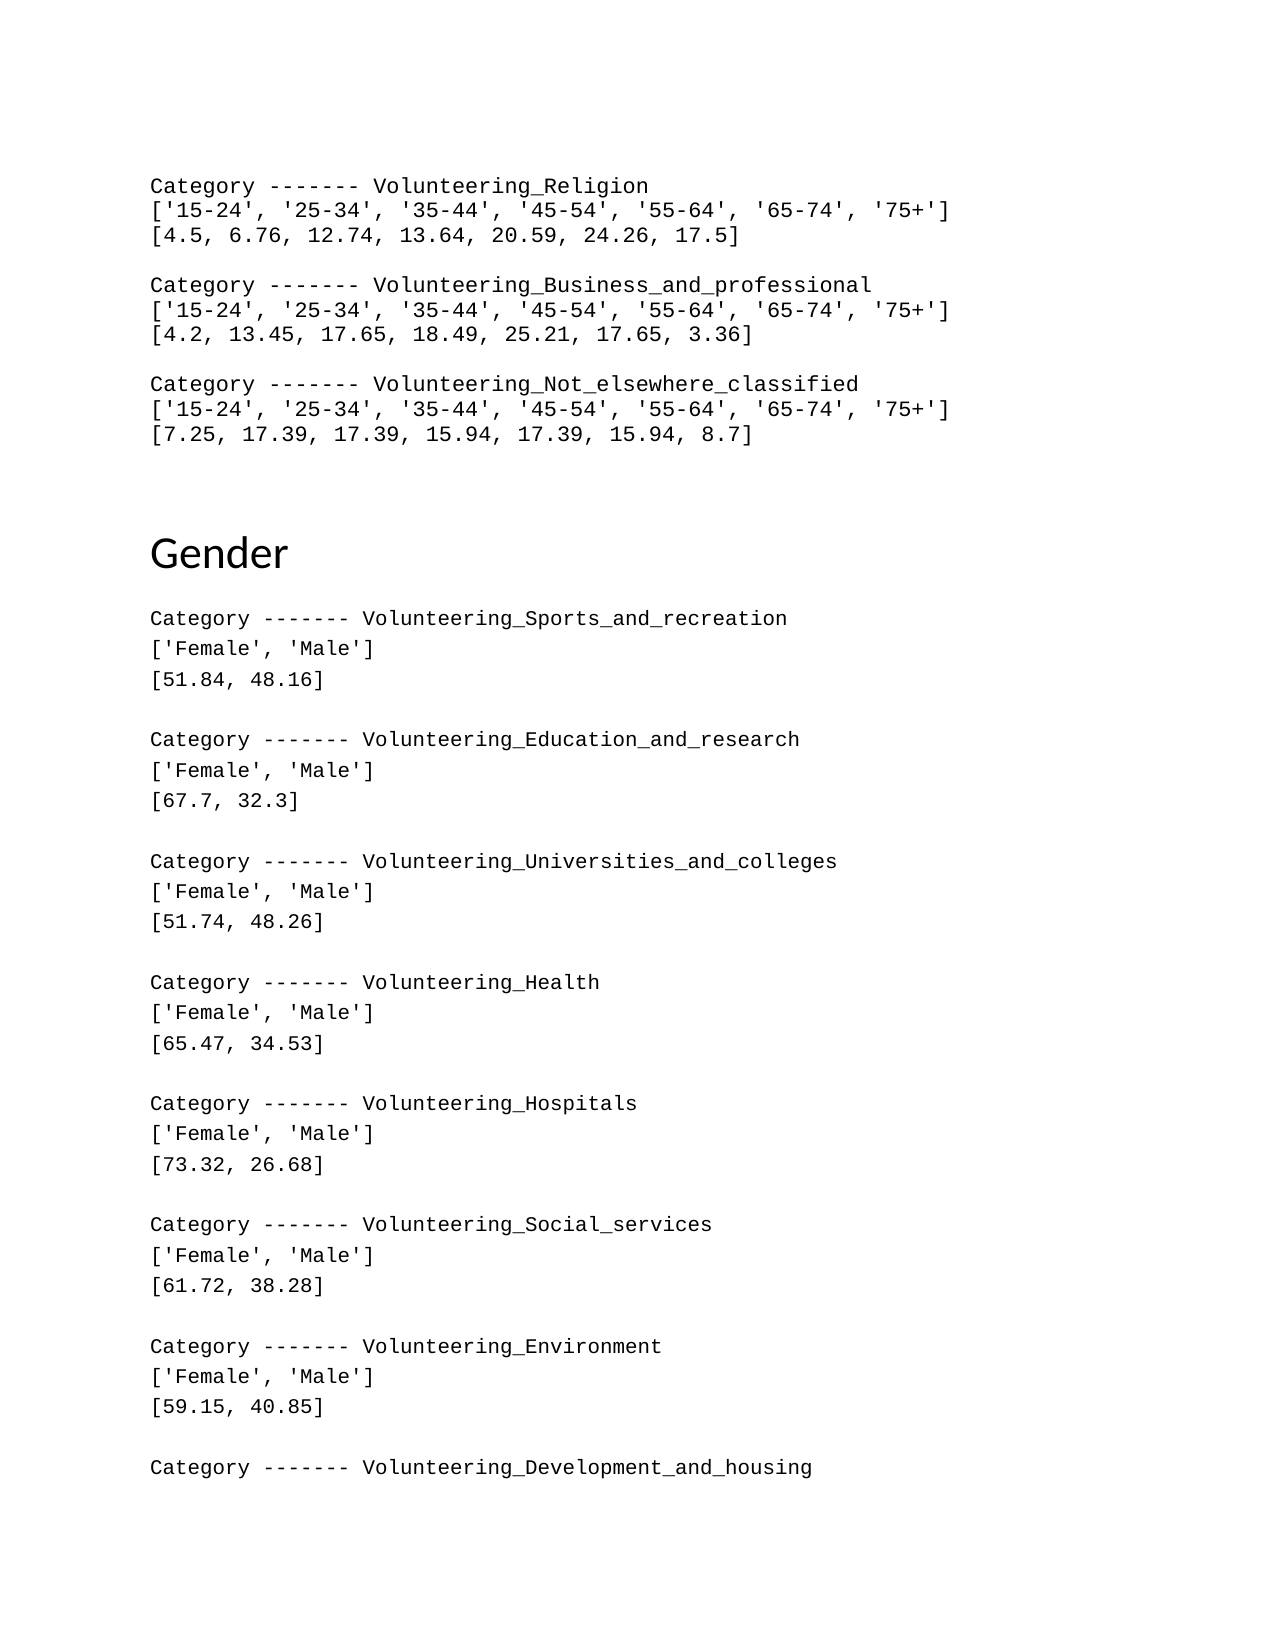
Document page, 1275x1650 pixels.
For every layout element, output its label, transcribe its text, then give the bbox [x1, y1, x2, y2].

text [4.2, 13.45, 17.65, 18.49, 25.21, 17.65, 3.36] [150, 323, 1125, 348]
text [61.72, 38.28] [150, 1268, 1125, 1299]
text ['Female', 'Male'] [150, 1359, 1125, 1389]
text Category ------- Volunteering_Religion [150, 175, 1125, 199]
text [7.25, 17.39, 17.39, 15.94, 17.39, 15.94, 8.7] [150, 423, 1125, 447]
text ['Female', 'Male'] [150, 874, 1125, 904]
text [4.5, 6.76, 12.74, 13.64, 20.59, 24.26, 17.5] [150, 224, 1125, 249]
text Category ------- Volunteering_Business_and_professional [150, 274, 1125, 299]
text Category ------- Volunteering_Not_elsewhere_classified [150, 373, 1125, 398]
text Category ------- Volunteering_Universities_and_colleges [150, 844, 1125, 874]
text Category ------- Volunteering_Sports_and_recreation [150, 601, 1125, 632]
text ['Female', 'Male'] [150, 632, 1125, 662]
text ['Female', 'Male'] [150, 996, 1125, 1026]
text Gender [150, 524, 1125, 580]
text ['Female', 'Male'] [150, 753, 1125, 783]
text [67.7, 32.3] [150, 783, 1125, 814]
text Category ------- Volunteering_Development_and_housing [150, 1450, 1125, 1481]
text [51.74, 48.26] [150, 904, 1125, 935]
text Category ------- Volunteering_Education_and_research [150, 723, 1125, 753]
text ['Female', 'Male'] [150, 1238, 1125, 1268]
text ['15-24', '25-34', '35-44', '45-54', '55-64', '65-74', '75+'] [150, 398, 1125, 423]
text [65.47, 34.53] [150, 1026, 1125, 1056]
text Category ------- Volunteering_Environment [150, 1329, 1125, 1359]
text ['15-24', '25-34', '35-44', '45-54', '55-64', '65-74', '75+'] [150, 299, 1125, 323]
text [73.32, 26.68] [150, 1147, 1125, 1177]
text [51.84, 48.16] [150, 662, 1125, 692]
text Category ------- Volunteering_Hospitals [150, 1086, 1125, 1117]
text [59.15, 40.85] [150, 1389, 1125, 1420]
text Category ------- Volunteering_Social_services [150, 1208, 1125, 1238]
text Category ------- Volunteering_Health [150, 965, 1125, 996]
text ['15-24', '25-34', '35-44', '45-54', '55-64', '65-74', '75+'] [150, 199, 1125, 224]
text ['Female', 'Male'] [150, 1117, 1125, 1147]
